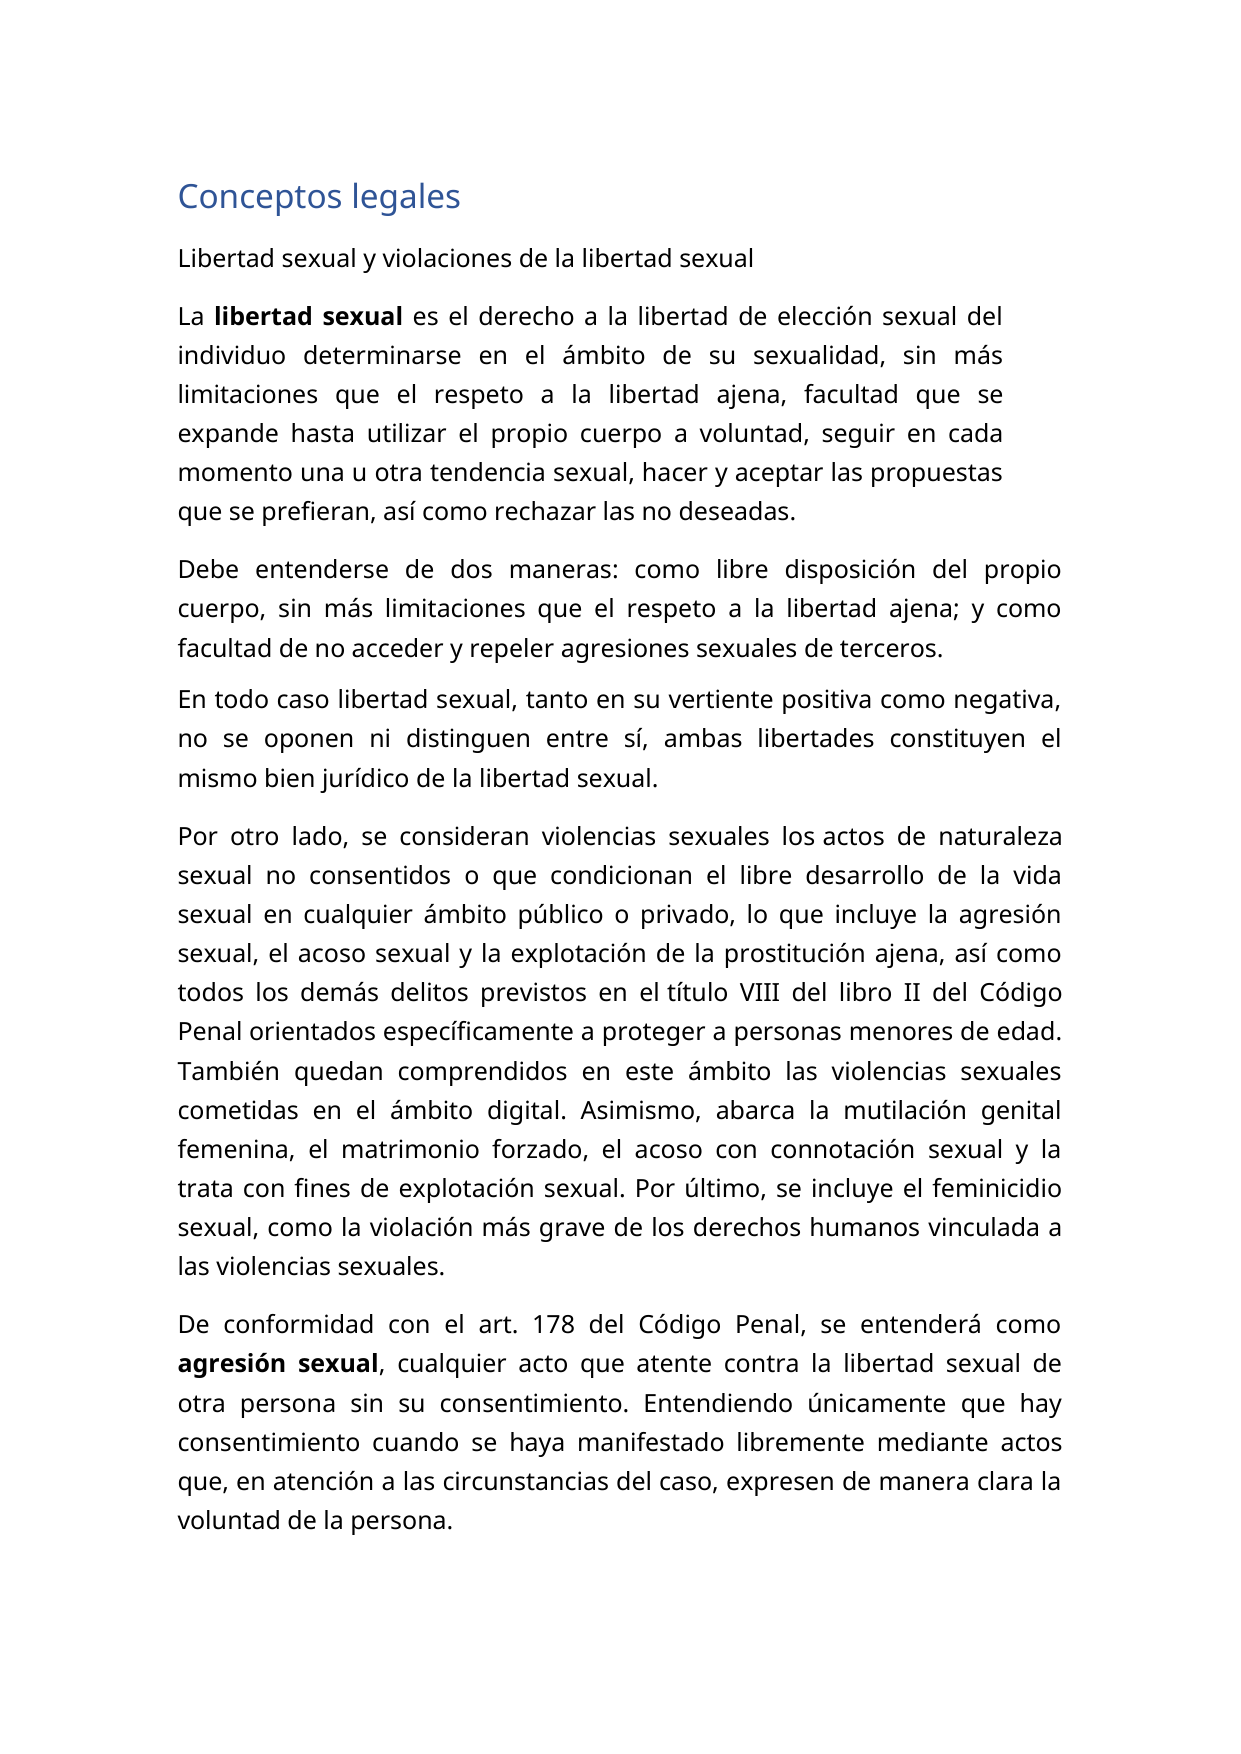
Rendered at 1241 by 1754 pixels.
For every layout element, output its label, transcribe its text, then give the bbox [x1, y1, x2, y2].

subtitle Conceptos legales [177, 173, 1063, 218]
text Libertad sexual y violaciones de la libertad sexual [177, 240, 1004, 274]
text La libertad sexual es el derecho a la libertad de elección sexual del individuo determinarse en el ámbito de su sexualidad, sin más limitaciones que el respeto a la libertad ajena, facultad que se expande hasta utilizar el propio cuerpo a voluntad, seguir en cada momento una u otra tendencia sexual, hacer y aceptar las propuestas que se prefieran, así como rechazar las no deseadas. [177, 298, 1004, 528]
text Por otro lado, se consideran violencias sexuales los actos de naturaleza sexual no consentidos o que condicionan el libre desarrollo de la vida sexual en cualquier ámbito público o privado, lo que incluye la agresión sexual, el acoso sexual y la explotación de la prostitución ajena, así como todos los demás delitos previstos en el título VIII del libro II del Código Penal orientados específicamente a proteger a personas menores de edad. También quedan comprendidos en este ámbito las violencias sexuales cometidas en el ámbito digital. Asimismo, abarca la mutilación genital femenina, el matrimonio forzado, el acoso con connotación sexual y la trata con fines de explotación sexual. Por último, se incluye el feminicidio sexual, como la violación más grave de los derechos humanos vinculada a las violencias sexuales. [177, 818, 1063, 1283]
text De conformidad con el art. 178 del Código Penal, se entenderá como agresión sexual, cualquier acto que atente contra la libertad sexual de otra persona sin su consentimiento. Entendiendo únicamente que hay consentimiento cuando se haya manifestado libremente mediante actos que, en atención a las circunstancias del caso, expresen de manera clara la voluntad de la persona. [177, 1307, 1063, 1537]
text En todo caso libertad sexual, tanto en su vertiente positiva como negativa, no se oponen ni distinguen entre sí, ambas libertades constituyen el mismo bien jurídico de la libertad sexual. [177, 682, 1063, 794]
text Debe entenderse de dos maneras: como libre disposición del propio cuerpo, sin más limitaciones que el respeto a la libertad ajena; y como facultad de no acceder y repeler agresiones sexuales de terceros. [177, 552, 1063, 664]
